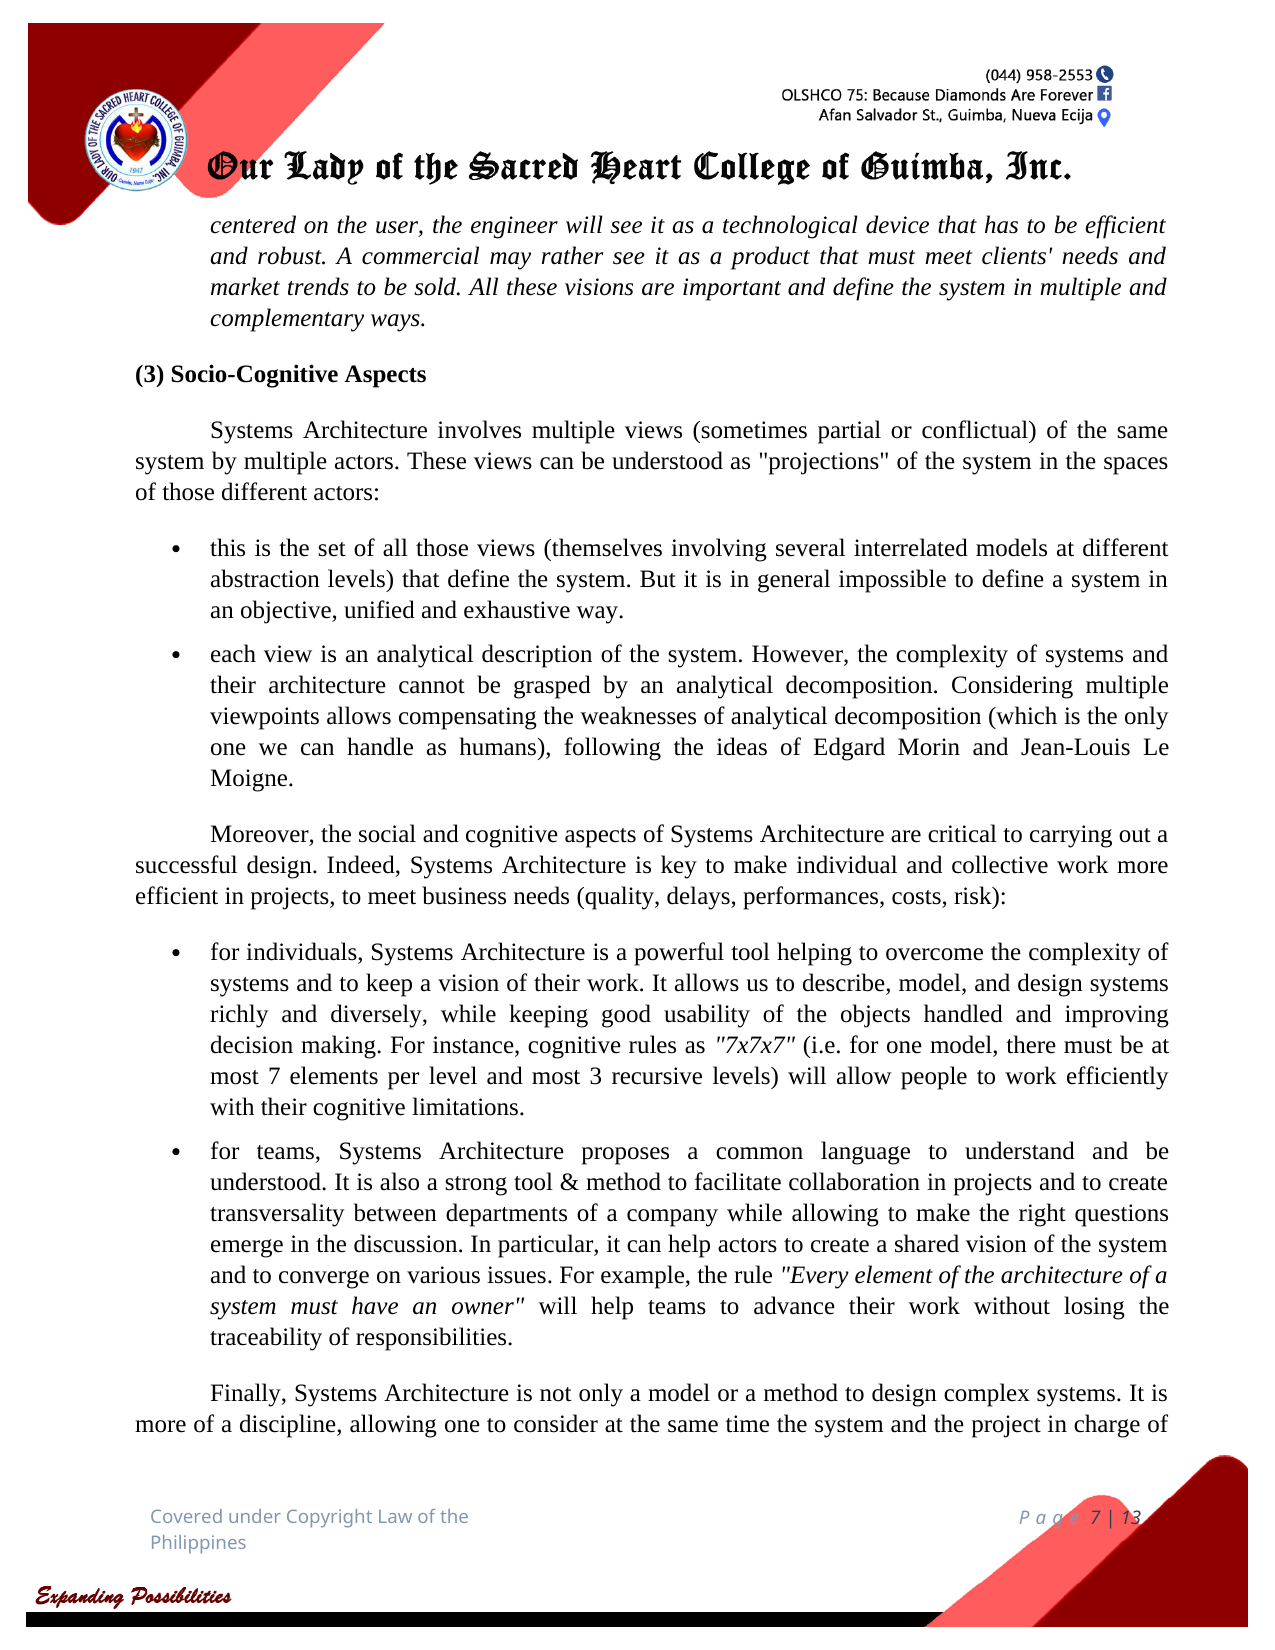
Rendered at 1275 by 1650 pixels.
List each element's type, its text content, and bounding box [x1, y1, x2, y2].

list for teams, Systems Architecture proposes a common language to understand and be understood. It is also a strong tool & method to facilitate collaboration in projects and to create transversality between departments of a company while allowing to make the right questions emerge in the discussion. In particular, it can help actors to create a shared vision of the system and to converge on various issues. For example, the rule "Every element of the architecture of a system must have an owner" will help teams to advance their work without losing the traceability of responsibilities. [172, 1136, 1170, 1351]
text (3) Socio-Cognitive Aspects [135, 359, 1170, 388]
list this is the set of all those views (themselves involving several interrelated models at different abstraction levels) that define the system. But it is in general impossible to define a system in an objective, unified and exhaustive way. [172, 533, 1170, 624]
picture [28, 23, 1239, 244]
text Moreover, the social and cognitive aspects of Systems Architecture are critical to carrying out a successful design. Indeed, Systems Architecture is key to make individual and collective work more efficient in projects, to meet business needs (quality, delays, performances, costs, risk): [135, 819, 1170, 910]
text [135, 1378, 1170, 1438]
picture [26, 1411, 1248, 1627]
list for individuals, Systems Architecture is a powerful tool helping to overcome the complexity of systems and to keep a vision of their work. It allows us to describe, model, and design systems richly and diversely, while keeping good usability of the objects handled and improving decision making. For instance, cognitive rules as "7x7x7" (i.e. for one model, there must be at most 7 elements per level and most 3 recursive levels) will allow people to work efficiently with their cognitive limitations. [172, 937, 1170, 1121]
list each view is an analytical description of the system. However, the complexity of systems and their architecture cannot be grasped by an analytical decomposition. Considering multiple viewpoints allows compensating the weaknesses of analytical decomposition (which is the only one we can handle as humans), following the ideas of Edgard Morin and Jean-Louis Le Moigne. [172, 639, 1170, 792]
text Systems Architecture involves multiple views (sometimes partial or conflictual) of the same system by multiple actors. These views can be understood as "projections" of the system in the spaces of those different actors: [135, 415, 1170, 506]
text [210, 210, 1170, 332]
